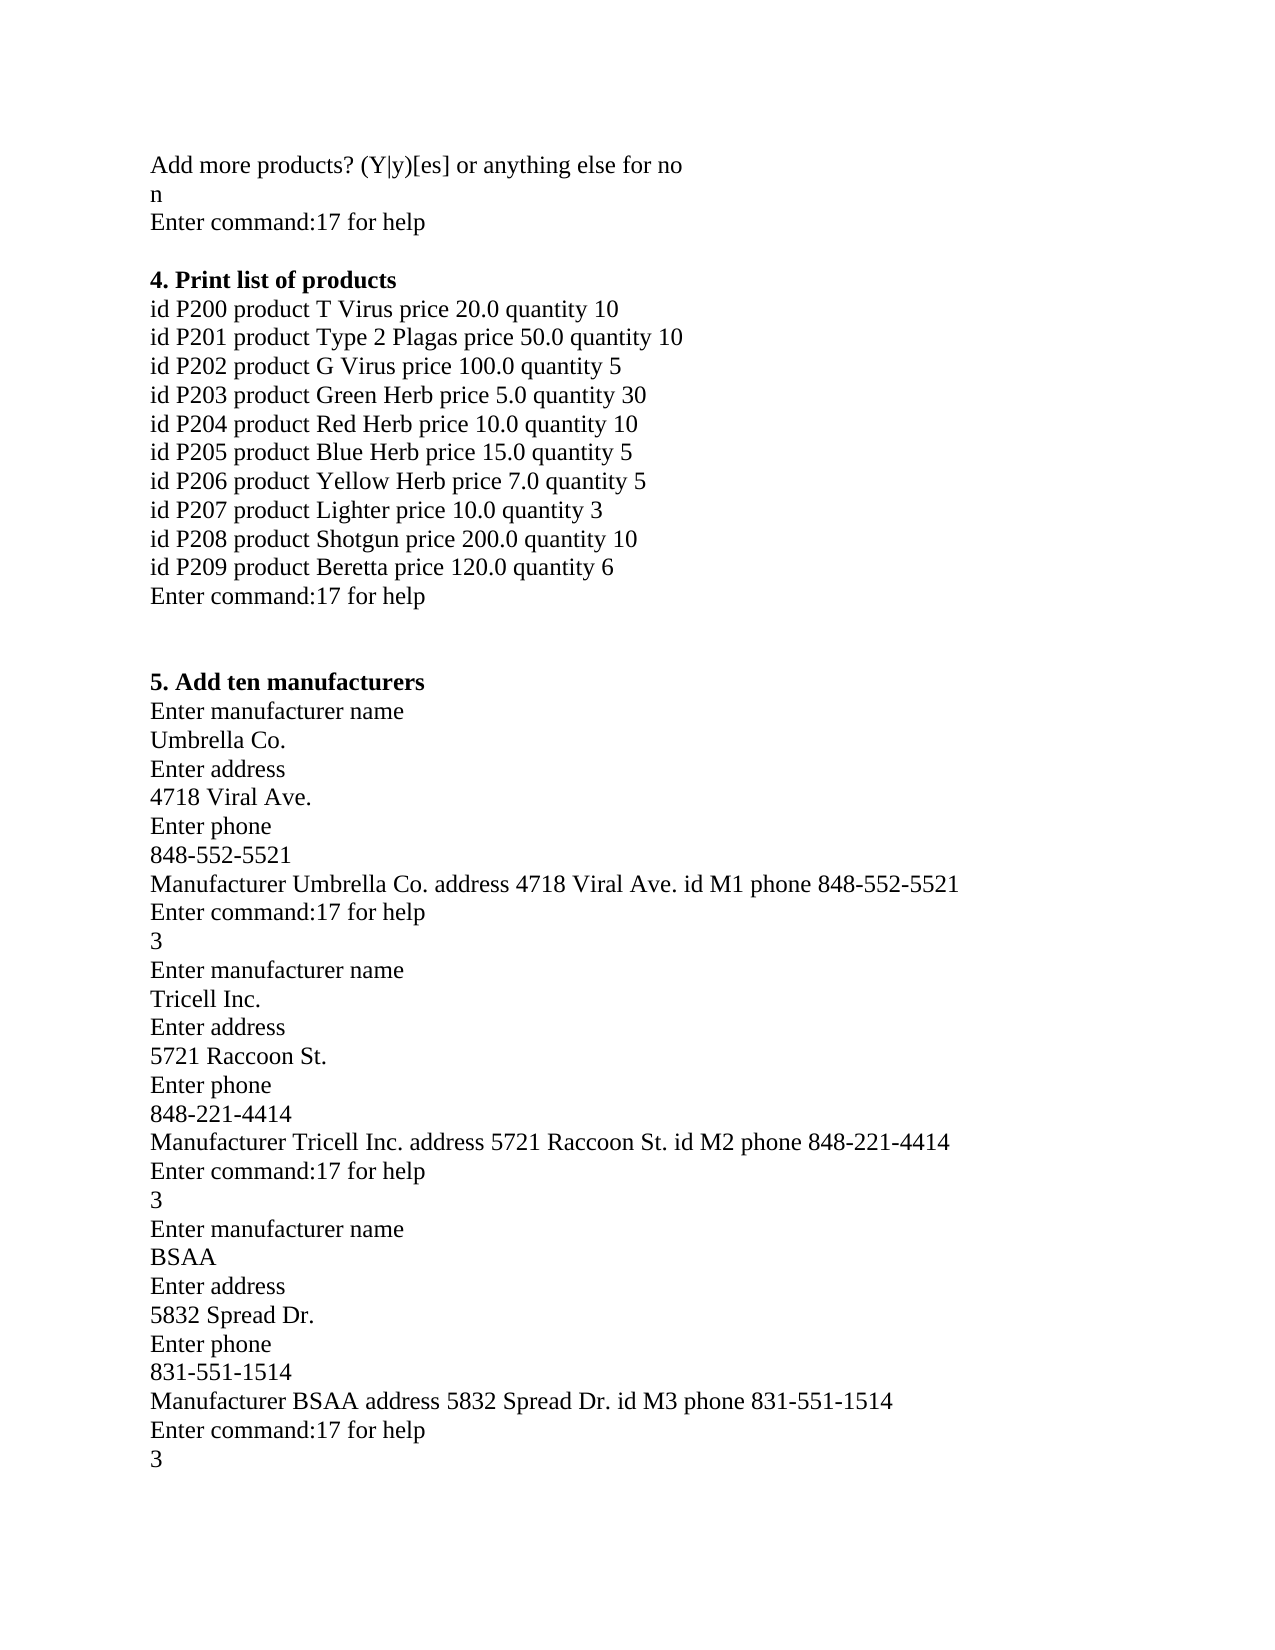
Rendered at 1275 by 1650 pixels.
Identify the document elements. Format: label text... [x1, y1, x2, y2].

text id P202 product G Virus price 100.0 quantity 5 [150, 351, 1125, 380]
text id P200 product T Virus price 20.0 quantity 10 [150, 294, 1125, 322]
text Enter phone [150, 1070, 1125, 1099]
text Manufacturer Tricell Inc. address 5721 Raccoon St. id M2 phone 848-221-4414 [150, 1127, 1125, 1156]
text id P207 product Lighter price 10.0 quantity 3 [150, 495, 1125, 524]
text Enter command:17 for help [150, 581, 1125, 610]
text id P208 product Shotgun price 200.0 quantity 10 [150, 524, 1125, 552]
text Add more products? (Y|y)[es] or anything else for no [150, 150, 1125, 179]
text Enter manufacturer name [150, 955, 1125, 984]
text Enter manufacturer name [150, 1214, 1125, 1242]
text Umbrella Co. [150, 725, 1125, 754]
text Enter command:17 for help [150, 1156, 1125, 1185]
text 5721 Raccoon St. [150, 1041, 1125, 1070]
text Enter command:17 for help [150, 897, 1125, 926]
text id P206 product Yellow Herb price 7.0 quantity 5 [150, 466, 1125, 495]
text Enter address [150, 754, 1125, 782]
text 3 [150, 926, 1125, 955]
text Manufacturer BSAA address 5832 Spread Dr. id M3 phone 831-551-1514 [150, 1386, 1125, 1415]
text Enter manufacturer name [150, 696, 1125, 725]
text id P204 product Red Herb price 10.0 quantity 10 [150, 409, 1125, 437]
text 3 [150, 1444, 1125, 1472]
text BSAA [150, 1242, 1125, 1271]
text Tricell Inc. [150, 984, 1125, 1012]
text Enter command:17 for help [150, 207, 1125, 236]
text n [150, 179, 1125, 207]
text id P205 product Blue Herb price 15.0 quantity 5 [150, 437, 1125, 466]
text id P209 product Beretta price 120.0 quantity 6 [150, 552, 1125, 581]
text Enter address [150, 1271, 1125, 1300]
text 4. Print list of products [150, 265, 1125, 294]
text 3 [150, 1185, 1125, 1214]
text Manufacturer Umbrella Co. address 4718 Viral Ave. id M1 phone 848-552-5521 [150, 869, 1125, 897]
text id P203 product Green Herb price 5.0 quantity 30 [150, 380, 1125, 409]
text Enter command:17 for help [150, 1415, 1125, 1444]
text 4718 Viral Ave. [150, 782, 1125, 811]
text 5. Add ten manufacturers [150, 667, 1125, 696]
text Enter address [150, 1012, 1125, 1041]
text 831-551-1514 [150, 1357, 1125, 1386]
text 5832 Spread Dr. [150, 1300, 1125, 1329]
text Enter phone [150, 1329, 1125, 1357]
text 848-221-4414 [150, 1099, 1125, 1127]
text id P201 product Type 2 Plagas price 50.0 quantity 10 [150, 322, 1125, 351]
text 848-552-5521 [150, 840, 1125, 869]
text Enter phone [150, 811, 1125, 840]
